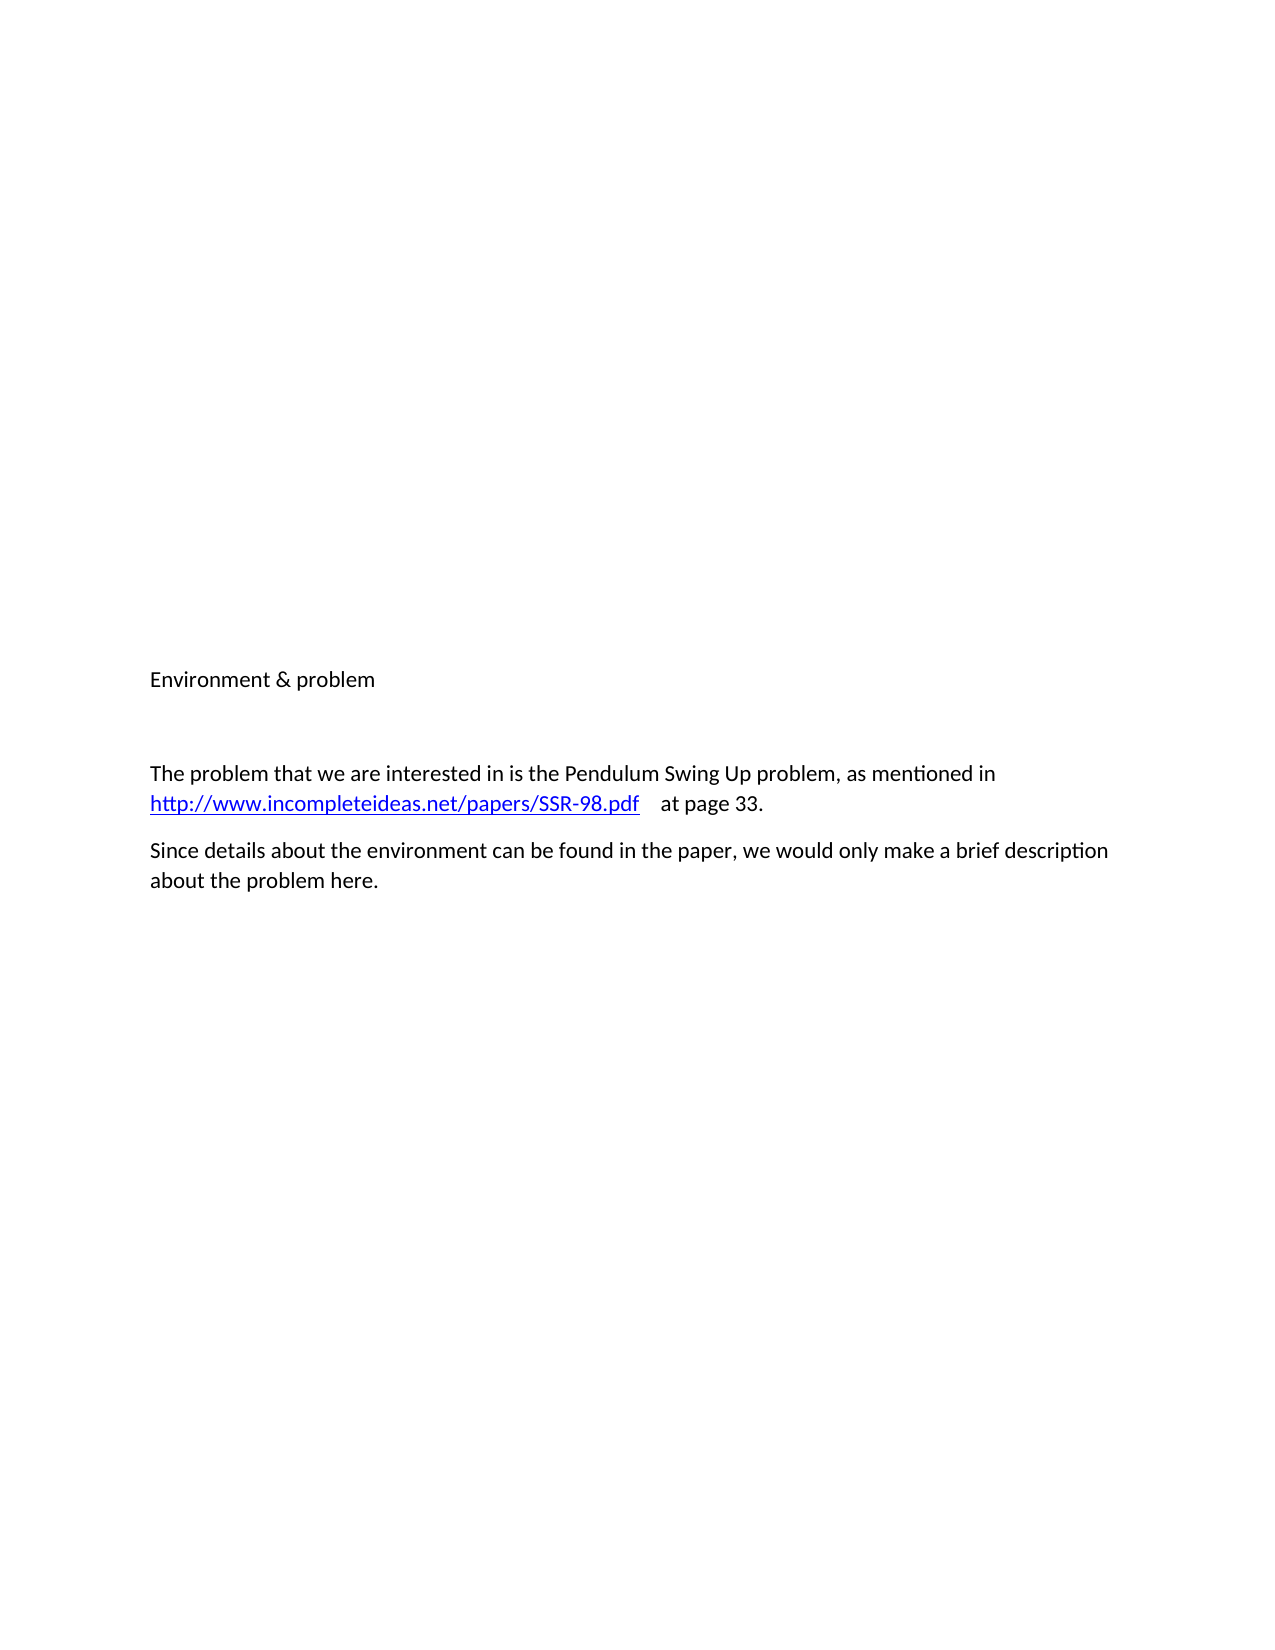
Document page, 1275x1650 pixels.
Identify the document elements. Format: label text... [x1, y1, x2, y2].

text Since details about the environment can be found in the paper, we would only make a brief description about the problem here. [150, 836, 1125, 895]
text The problem that we are interested in is the Pendulum Swing Up problem, as mentioned in http://www.incompleteideas.net/papers/SSR-98.pdf at page 33. [150, 759, 1125, 818]
text Environment & problem [150, 666, 1125, 694]
